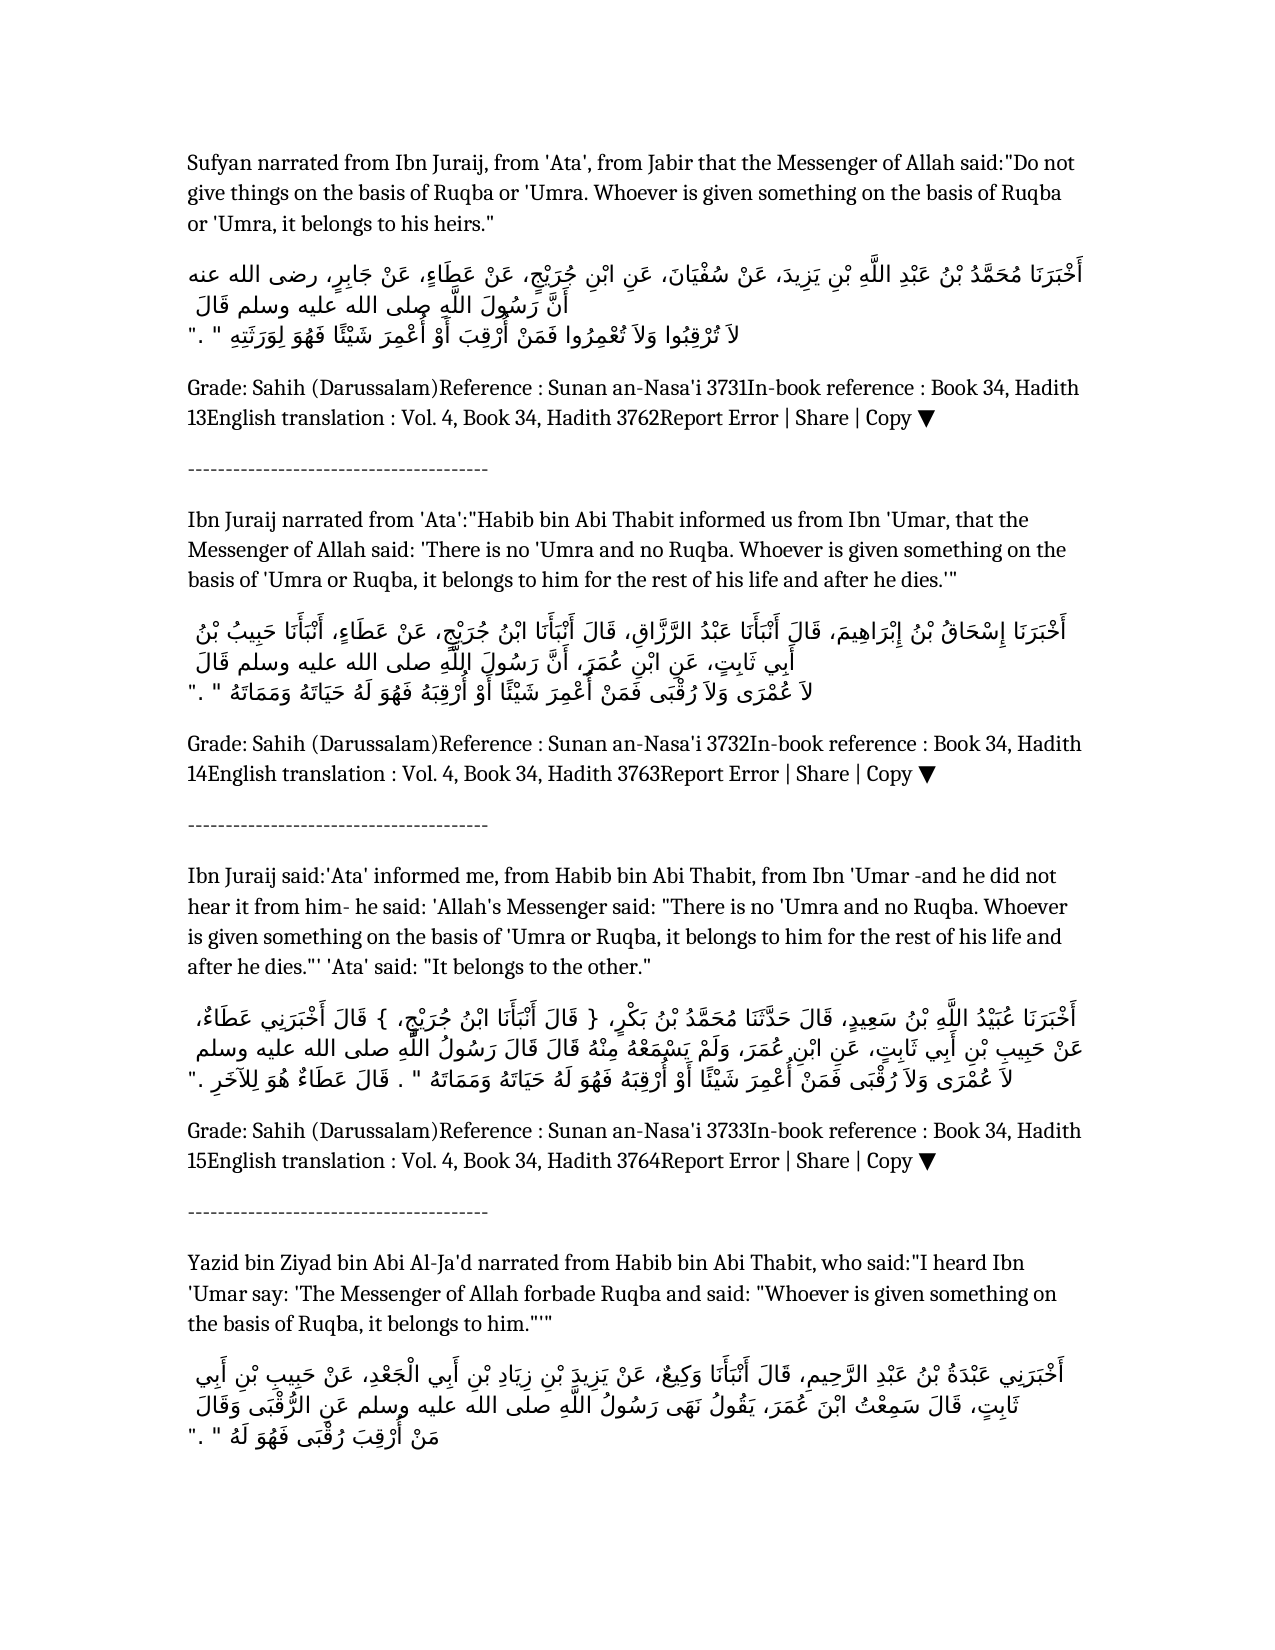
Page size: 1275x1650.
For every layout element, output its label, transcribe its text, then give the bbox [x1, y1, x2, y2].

text أَخْبَرَنَا عُبَيْدُ اللَّهِ بْنُ سَعِيدٍ، قَالَ حَدَّثَنَا مُحَمَّدُ بْنُ بَكْرٍ، ‏{‏ قَالَ أَنْبَأَنَا ابْنُ جُرَيْجٍ، ‏}‏ قَالَ أَخْبَرَنِي عَطَاءٌ، عَنْ حَبِيبِ بْنِ أَبِي ثَابِتٍ، عَنِ ابْنِ عُمَرَ، وَلَمْ يَسْمَعْهُ مِنْهُ قَالَ قَالَ رَسُولُ اللَّهِ صلى الله عليه وسلم ‏ "‏ لاَ عُمْرَى وَلاَ رُقْبَى فَمَنْ أُعْمِرَ شَيْئًا أَوْ أُرْقِبَهُ فَهُوَ لَهُ حَيَاتَهُ وَمَمَاتَهُ ‏"‏ ‏.‏ قَالَ عَطَاءٌ هُوَ لِلآخَرِ ‏.‏ [187, 1005, 1087, 1093]
text Grade: Sahih (Darussalam)Reference : Sunan an-Nasa'i 3732In-book reference : Book 34, Hadith 14English translation : Vol. 4, Book 34, Hadith 3763Report Error | Share | Copy ▼ [187, 731, 1087, 788]
text أَخْبَرَنَا إِسْحَاقُ بْنُ إِبْرَاهِيمَ، قَالَ أَنْبَأَنَا عَبْدُ الرَّزَّاقِ، قَالَ أَنْبَأَنَا ابْنُ جُرَيْجٍ، عَنْ عَطَاءٍ، أَنْبَأَنَا حَبِيبُ بْنُ أَبِي ثَابِتٍ، عَنِ ابْنِ عُمَرَ، أَنَّ رَسُولَ اللَّهِ صلى الله عليه وسلم قَالَ ‏ "‏ لاَ عُمْرَى وَلاَ رُقْبَى فَمَنْ أُعْمِرَ شَيْئًا أَوْ أُرْقِبَهُ فَهُوَ لَهُ حَيَاتَهُ وَمَمَاتَهُ ‏"‏ ‏.‏ [187, 618, 1087, 706]
text Ibn Juraij narrated from 'Ata':"Habib bin Abi Thabit informed us from Ibn 'Umar, that the Messenger of Allah said: 'There is no 'Umra and no Ruqba. Whoever is given something on the basis of 'Umra or Ruqba, it belongs to him for the rest of his life and after he dies.'" [187, 507, 1087, 593]
text ---------------------------------------- [187, 812, 1087, 839]
text ---------------------------------------- [187, 456, 1087, 482]
text Ibn Juraij said:'Ata' informed me, from Habib bin Abi Thabit, from Ibn 'Umar -and he did not hear it from him- he said: 'Allah's Messenger said: "There is no 'Umra and no Ruqba. Whoever is given something on the basis of 'Umra or Ruqba, it belongs to him for the rest of his life and after he dies."' 'Ata' said: "It belongs to the other." [187, 863, 1087, 980]
text Sufyan narrated from Ibn Juraij, from 'Ata', from Jabir that the Messenger of Allah said:"Do not give things on the basis of Ruqba or 'Umra. Whoever is given something on the basis of Ruqba or 'Umra, it belongs to his heirs." [187, 150, 1087, 237]
text Yazid bin Ziyad bin Abi Al-Ja'd narrated from Habib bin Abi Thabit, who said:"I heard Ibn 'Umar say: 'The Messenger of Allah forbade Ruqba and said: "Whoever is given something on the basis of Ruqba, it belongs to him."'" [187, 1250, 1087, 1337]
text Grade: Sahih (Darussalam)Reference : Sunan an-Nasa'i 3733In-book reference : Book 34, Hadith 15English translation : Vol. 4, Book 34, Hadith 3764Report Error | Share | Copy ▼ [187, 1118, 1087, 1174]
text أَخْبَرَنِي عَبْدَةُ بْنُ عَبْدِ الرَّحِيمِ، قَالَ أَنْبَأَنَا وَكِيعٌ، عَنْ يَزِيدَ بْنِ زِيَادِ بْنِ أَبِي الْجَعْدِ، عَنْ حَبِيبِ بْنِ أَبِي ثَابِتٍ، قَالَ سَمِعْتُ ابْنَ عُمَرَ، يَقُولُ نَهَى رَسُولُ اللَّهِ صلى الله عليه وسلم عَنِ الرُّقْبَى وَقَالَ ‏ "‏ مَنْ أُرْقِبَ رُقْبَى فَهُوَ لَهُ ‏"‏ ‏.‏ [187, 1362, 1087, 1450]
text ---------------------------------------- [187, 1199, 1087, 1226]
text Grade: Sahih (Darussalam)Reference : Sunan an-Nasa'i 3731In-book reference : Book 34, Hadith 13English translation : Vol. 4, Book 34, Hadith 3762Report Error | Share | Copy ▼ [187, 374, 1087, 431]
text أَخْبَرَنَا مُحَمَّدُ بْنُ عَبْدِ اللَّهِ بْنِ يَزِيدَ، عَنْ سُفْيَانَ، عَنِ ابْنِ جُرَيْجٍ، عَنْ عَطَاءٍ، عَنْ جَابِرٍ، رضى الله عنه أَنَّ رَسُولَ اللَّهِ صلى الله عليه وسلم قَالَ ‏ "‏ لاَ تُرْقِبُوا وَلاَ تُعْمِرُوا فَمَنْ أُرْقِبَ أَوْ أُعْمِرَ شَيْئًا فَهُوَ لِوَرَثَتِهِ ‏"‏ ‏.‏ [187, 261, 1087, 349]
